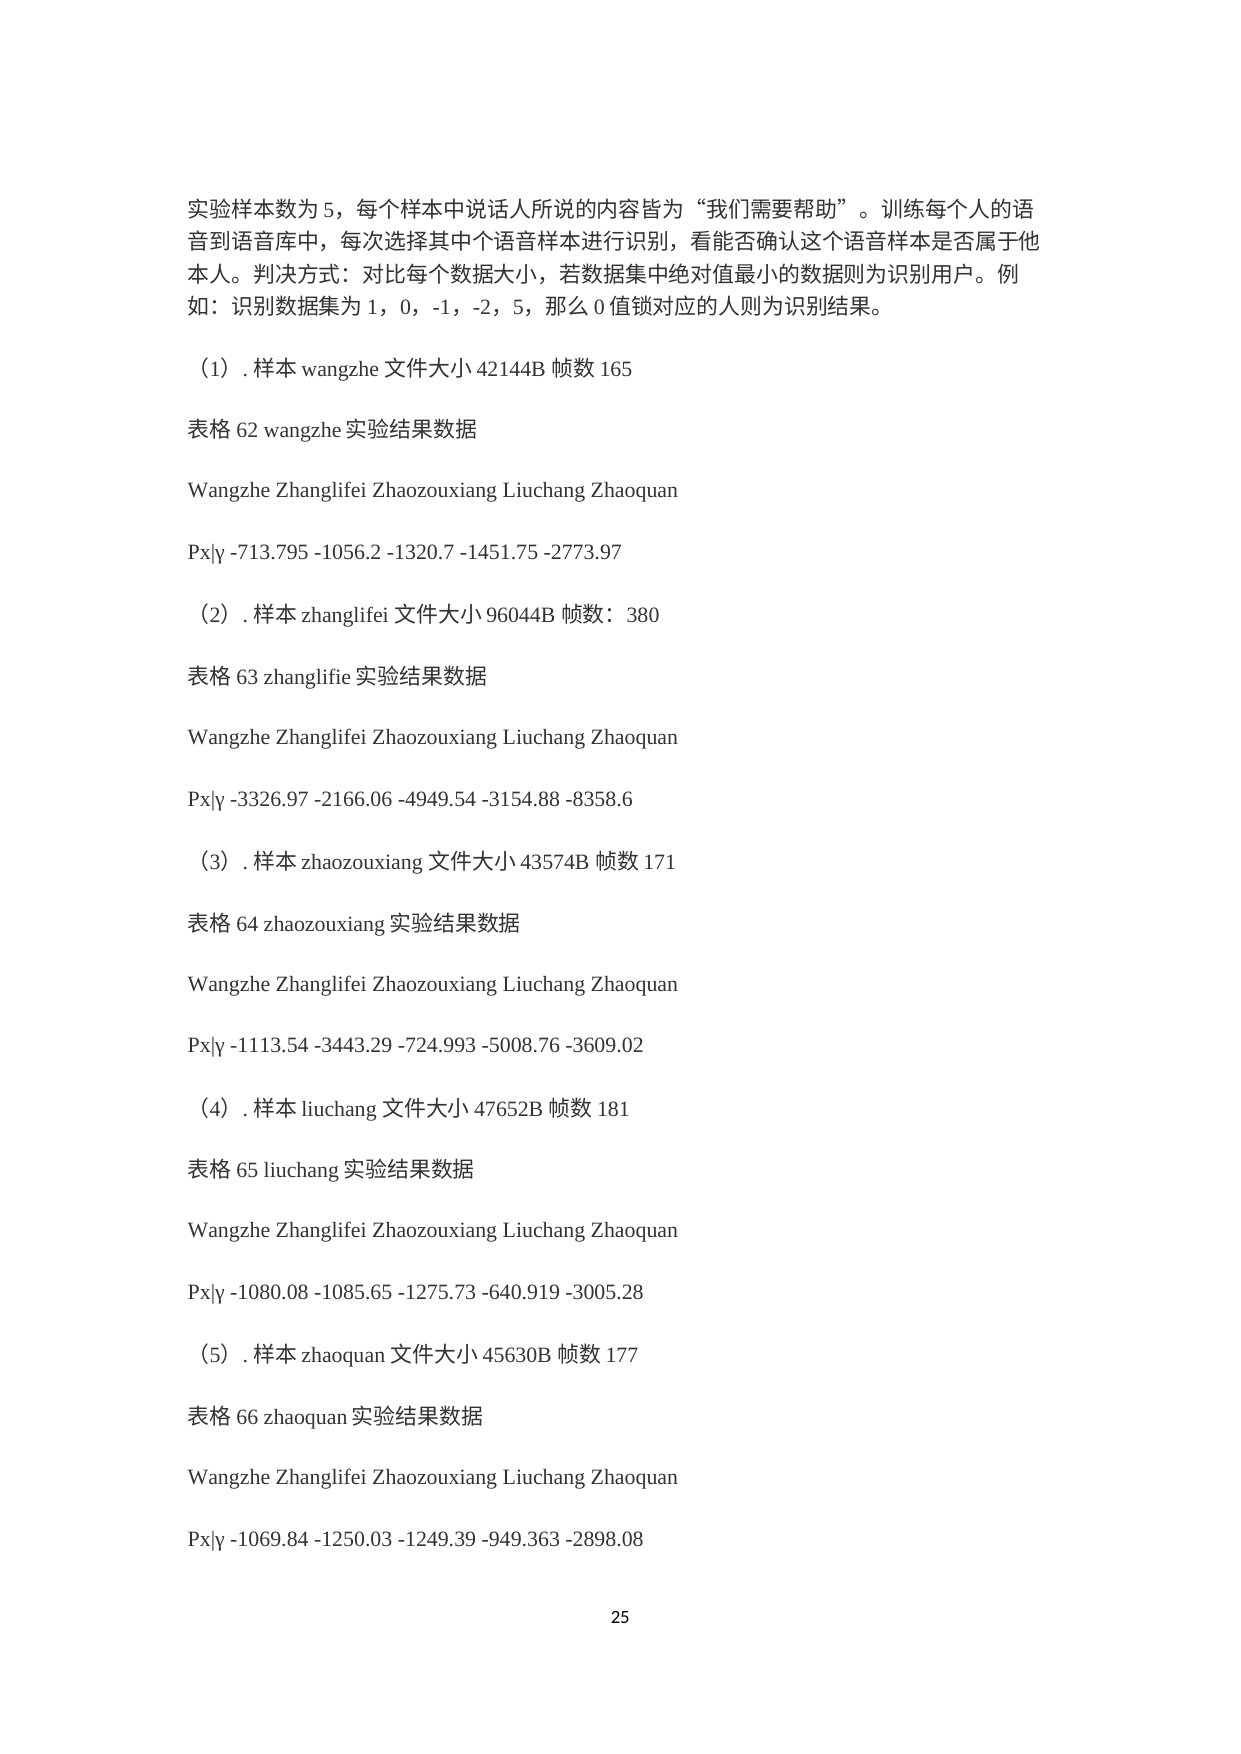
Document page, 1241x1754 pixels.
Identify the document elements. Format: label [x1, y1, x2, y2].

table_header [188, 162, 1053, 1584]
